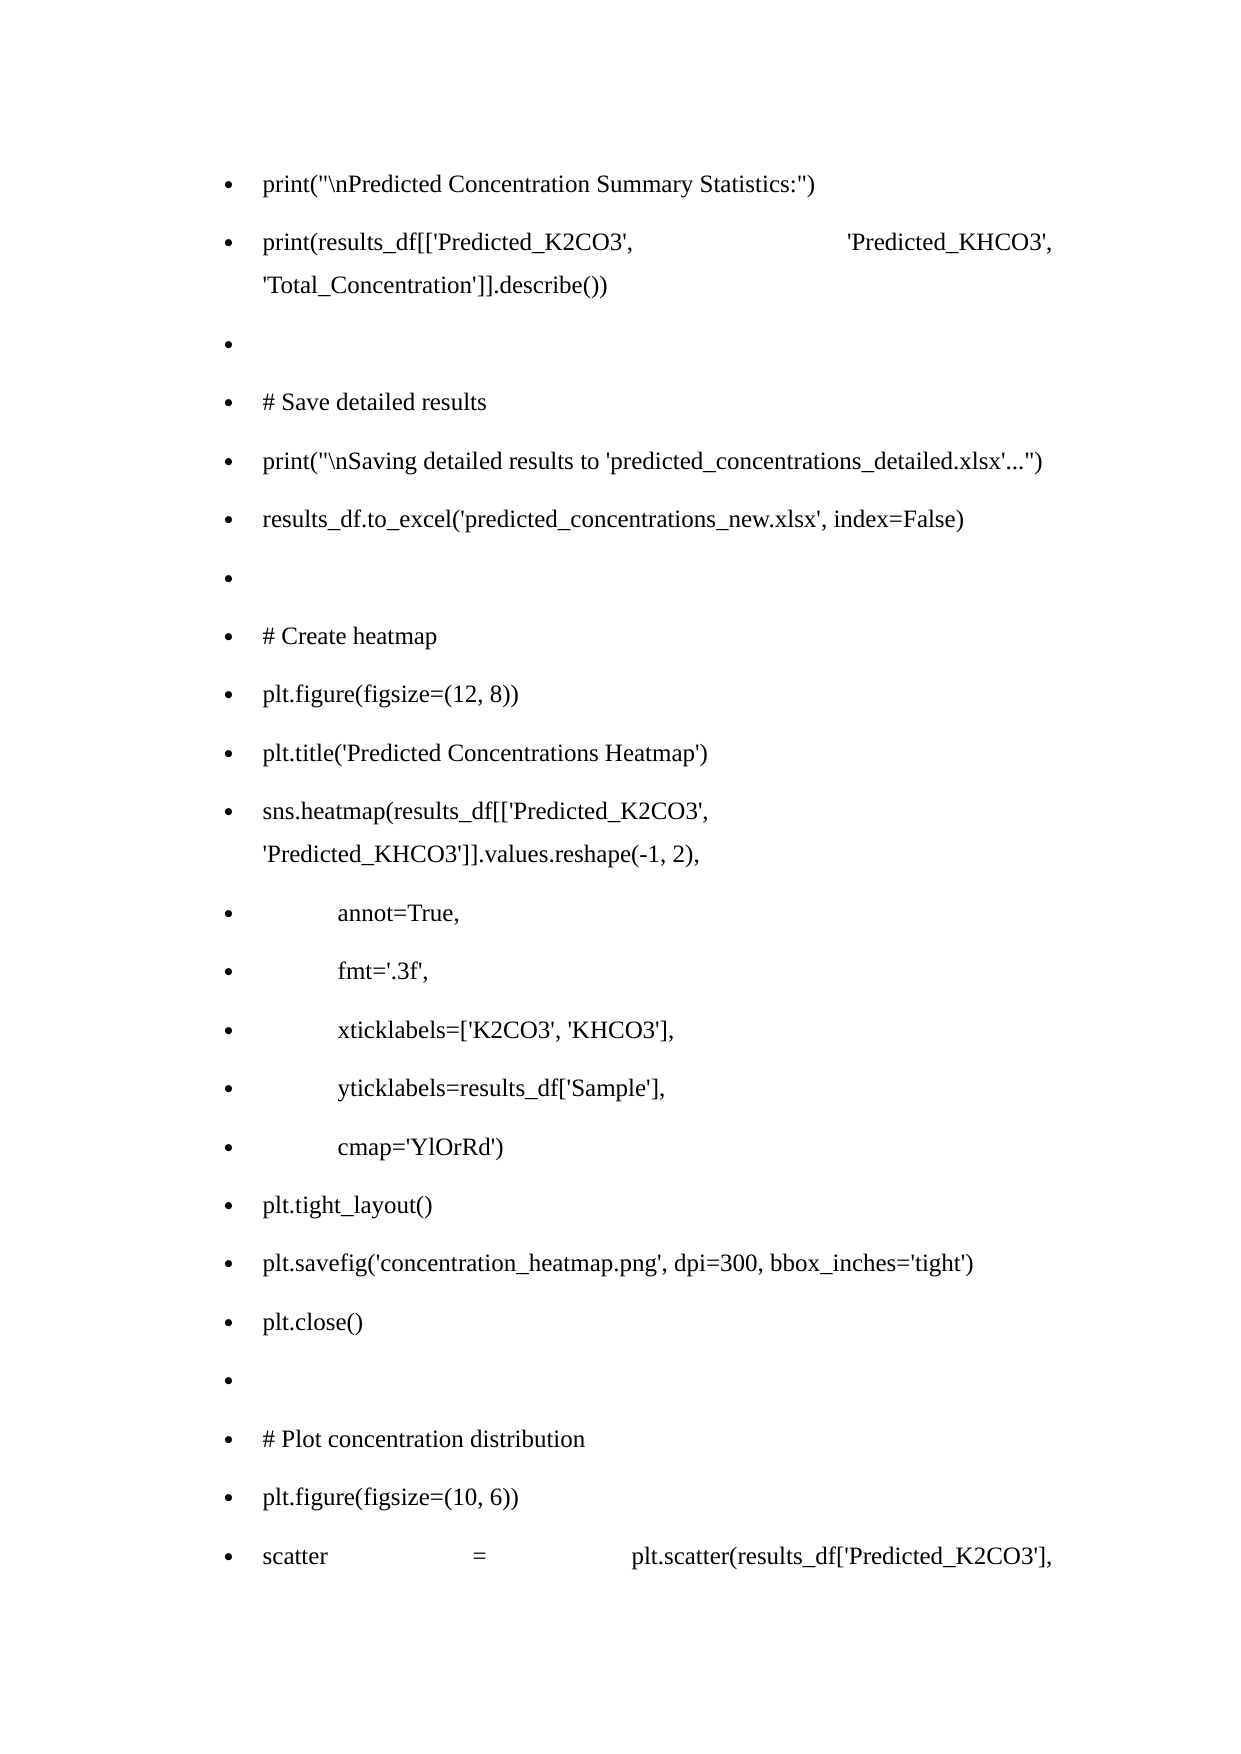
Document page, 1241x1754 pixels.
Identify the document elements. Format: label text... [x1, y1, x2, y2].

list plt.figure(figsize=(12, 8)) [225, 675, 1053, 713]
list # Save detailed results [225, 383, 1053, 420]
list plt.figure(figsize=(10, 6)) [225, 1478, 1053, 1515]
list sns.heatmap(results_df[['Predicted_K2CO3', 'Predicted_KHCO3']].values.reshape(-1, 2), [225, 792, 1053, 873]
list plt.savefig('concentration_heatmap.png', dpi=300, bbox_inches='tight') [225, 1244, 1053, 1282]
list plt.close() [225, 1303, 1053, 1340]
list plt.tight_layout() [225, 1186, 1053, 1223]
list fmt='.3f', [225, 952, 1053, 989]
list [225, 1536, 1053, 1574]
list plt.title('Predicted Concentrations Heatmap') [225, 733, 1053, 771]
list cmap='YlOrRd') [225, 1127, 1053, 1165]
list print(results_df[['Predicted_K2CO3', 'Predicted_KHCO3', 'Total_Concentration']].describe()) [225, 223, 1053, 303]
list yticklabels=results_df['Sample'], [225, 1069, 1053, 1106]
list # Create heatmap [225, 617, 1053, 654]
list # Plot concentration distribution [225, 1419, 1053, 1457]
list annot=True, [225, 893, 1053, 931]
list results_df.to_excel('predicted_concentrations_new.xlsx', index=False) [225, 500, 1053, 537]
list print("\nPredicted Concentration Summary Statistics:") [225, 164, 1053, 202]
list print("\nSaving detailed results to 'predicted_concentrations_detailed.xlsx'...") [225, 441, 1053, 479]
list xticklabels=['K2CO3', 'KHCO3'], [225, 1010, 1053, 1048]
